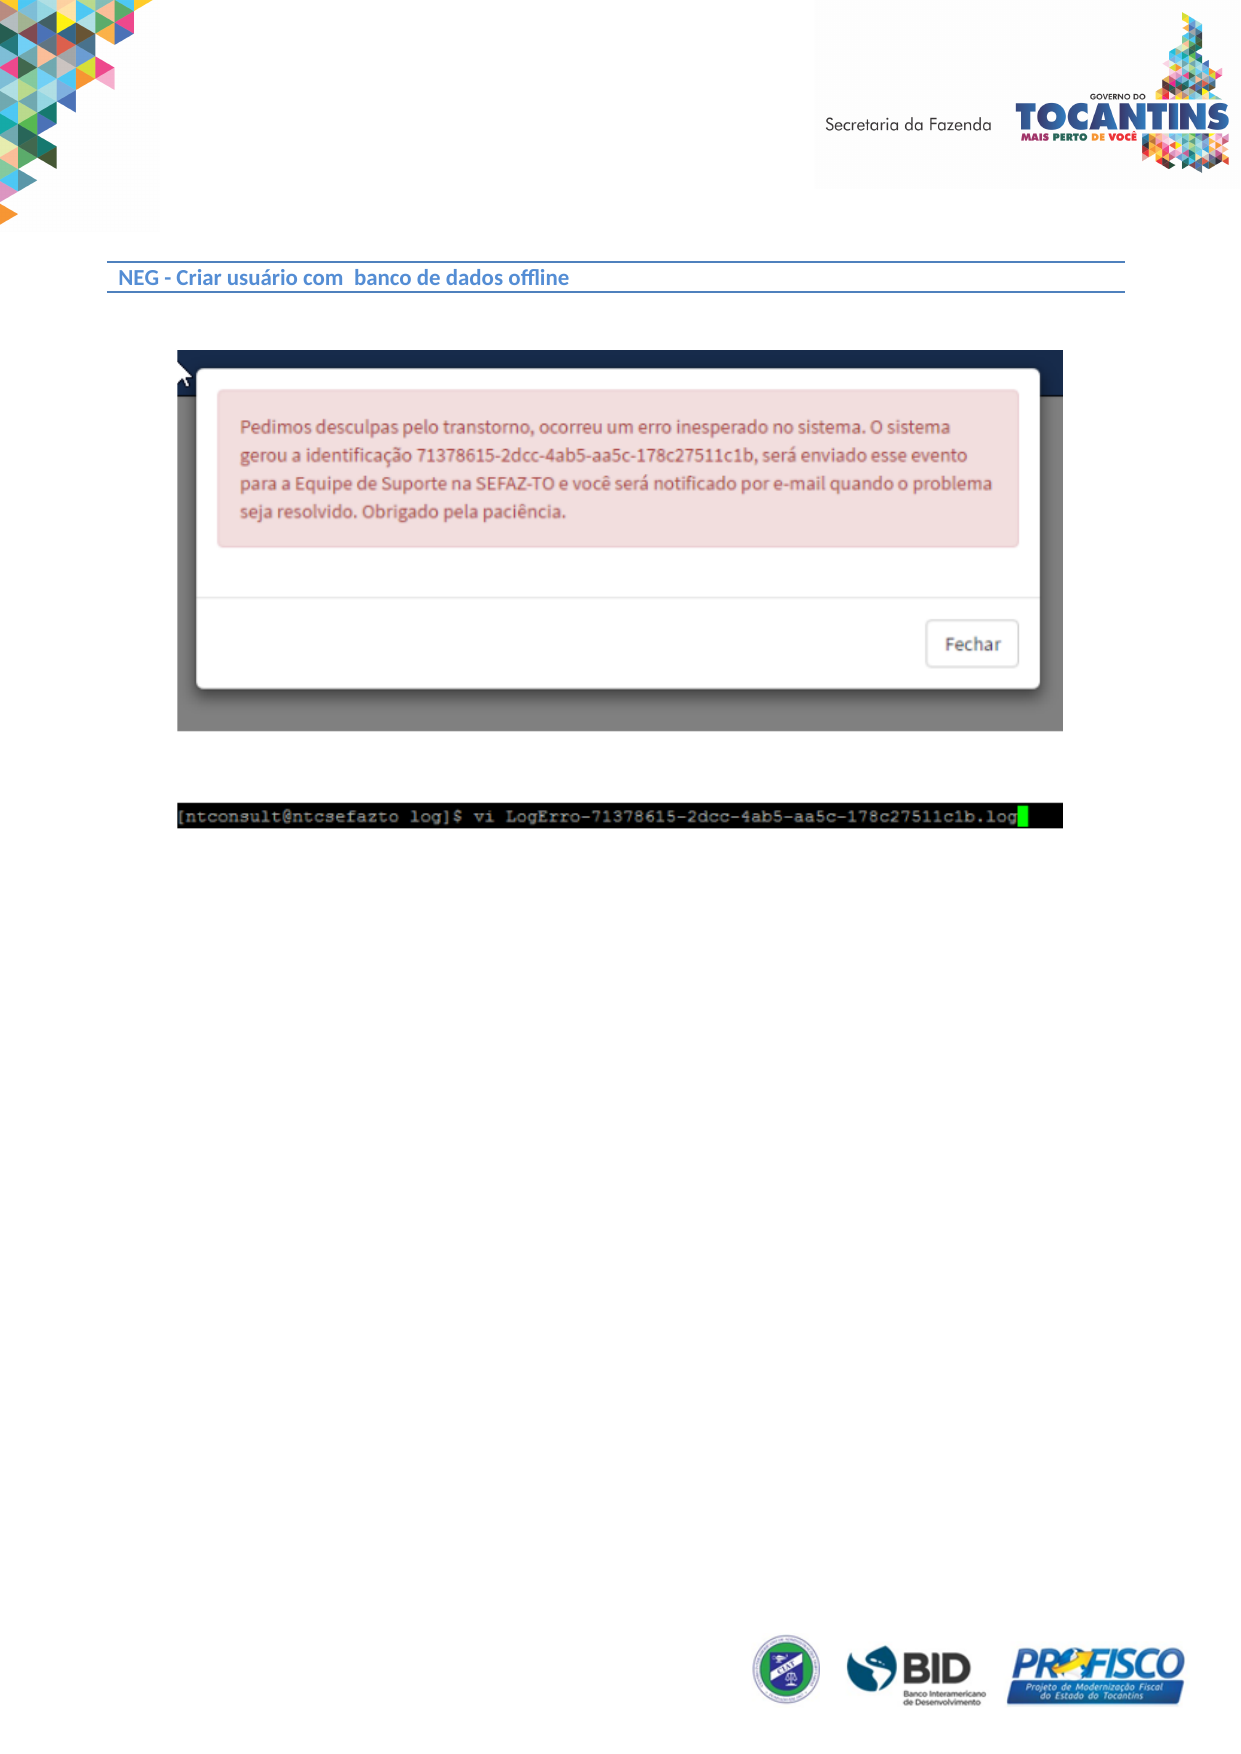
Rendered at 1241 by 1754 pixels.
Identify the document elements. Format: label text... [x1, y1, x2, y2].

picture [0, 0, 161, 232]
picture [750, 1633, 1191, 1708]
picture [814, 0, 1241, 189]
picture [177, 350, 1063, 833]
table_header NEG - Criar usuário com banco de dados offline [107, 263, 1125, 291]
